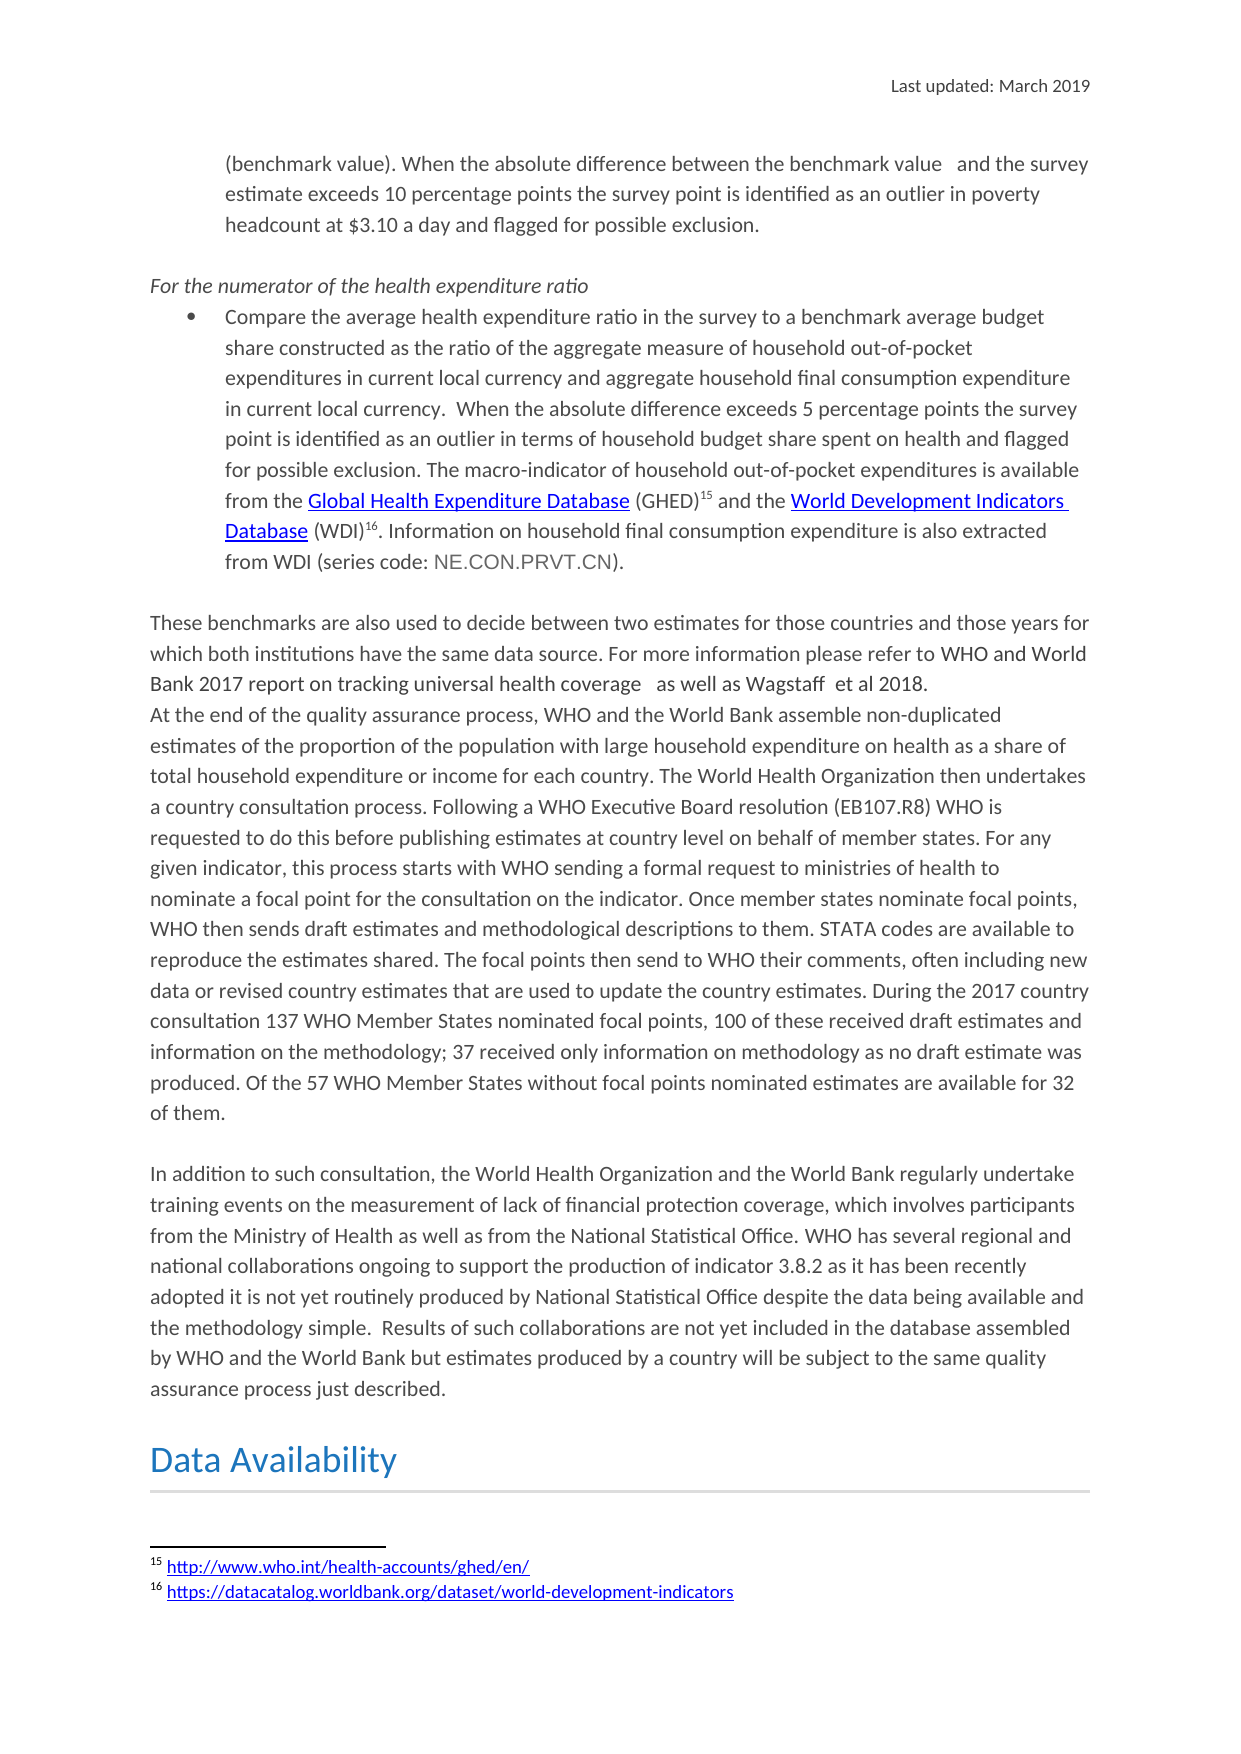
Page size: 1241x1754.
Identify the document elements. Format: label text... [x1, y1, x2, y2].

list Compare the average health expenditure ratio in the survey to a benchmark average budget share constructed as the ratio of the aggregate measure of household out-of-pocket expenditures in current local currency and aggregate household final consumption expenditure in current local currency. When the absolute difference exceeds 5 percentage points the survey point is identified as an outlier in terms of household budget share spent on health and flagged for possible exclusion. The macro-indicator of household out-of-pocket expenditures is available from the Global Health Expenditure Database (GHED) and the World Development Indicators Database (WDI). Information on household final consumption expenditure is also extracted from WDI (series code: NE.CON.PRVT.CN). [187, 303, 1090, 575]
text These benchmarks are also used to decide between two estimates for those countries and those years for which both institutions have the same data source. For more information please refer to WHO and World Bank 2017 report on tracking universal health coverage as well as Wagstaff et al 2018. [150, 609, 1090, 697]
text Data Availability [150, 1436, 1090, 1490]
text For the numerator of the health expenditure ratio [150, 272, 1090, 299]
text At the end of the quality assurance process, WHO and the World Bank assemble non-duplicated estimates of the proportion of the population with large household expenditure on health as a share of total household expenditure or income for each country. The World Health Organization then undertakes a country consultation process. Following a WHO Executive Board resolution (EB107.R8) WHO is requested to do this before publishing estimates at country level on behalf of member states. For any given indicator, this process starts with WHO sending a formal request to ministries of health to nominate a focal point for the consultation on the indicator. Once member states nominate focal points, WHO then sends draft estimates and methodological descriptions to them. STATA codes are available to reproduce the estimates shared. The focal points then send to WHO their comments, often including new data or revised country estimates that are used to update the country estimates. During the 2017 country consultation 137 WHO Member States nominated focal points, 100 of these received draft estimates and information on the methodology; 37 received only information on methodology as no draft estimate was produced. Of the 57 WHO Member States without focal points nominated estimates are available for 32 of them. [150, 701, 1090, 1126]
text In addition to such consultation, the World Health Organization and the World Bank regularly undertake training events on the measurement of lack of financial protection coverage, which involves participants from the Ministry of Health as well as from the National Statistical Office. WHO has several regional and national collaborations ongoing to support the production of indicator 3.8.2 as it has been recently adopted it is not yet routinely produced by National Statistical Office despite the data being available and the methodology simple. Results of such collaborations are not yet included in the database assembled by WHO and the World Bank but estimates produced by a country will be subject to the same quality assurance process just described. [150, 1161, 1090, 1402]
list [187, 150, 1090, 238]
